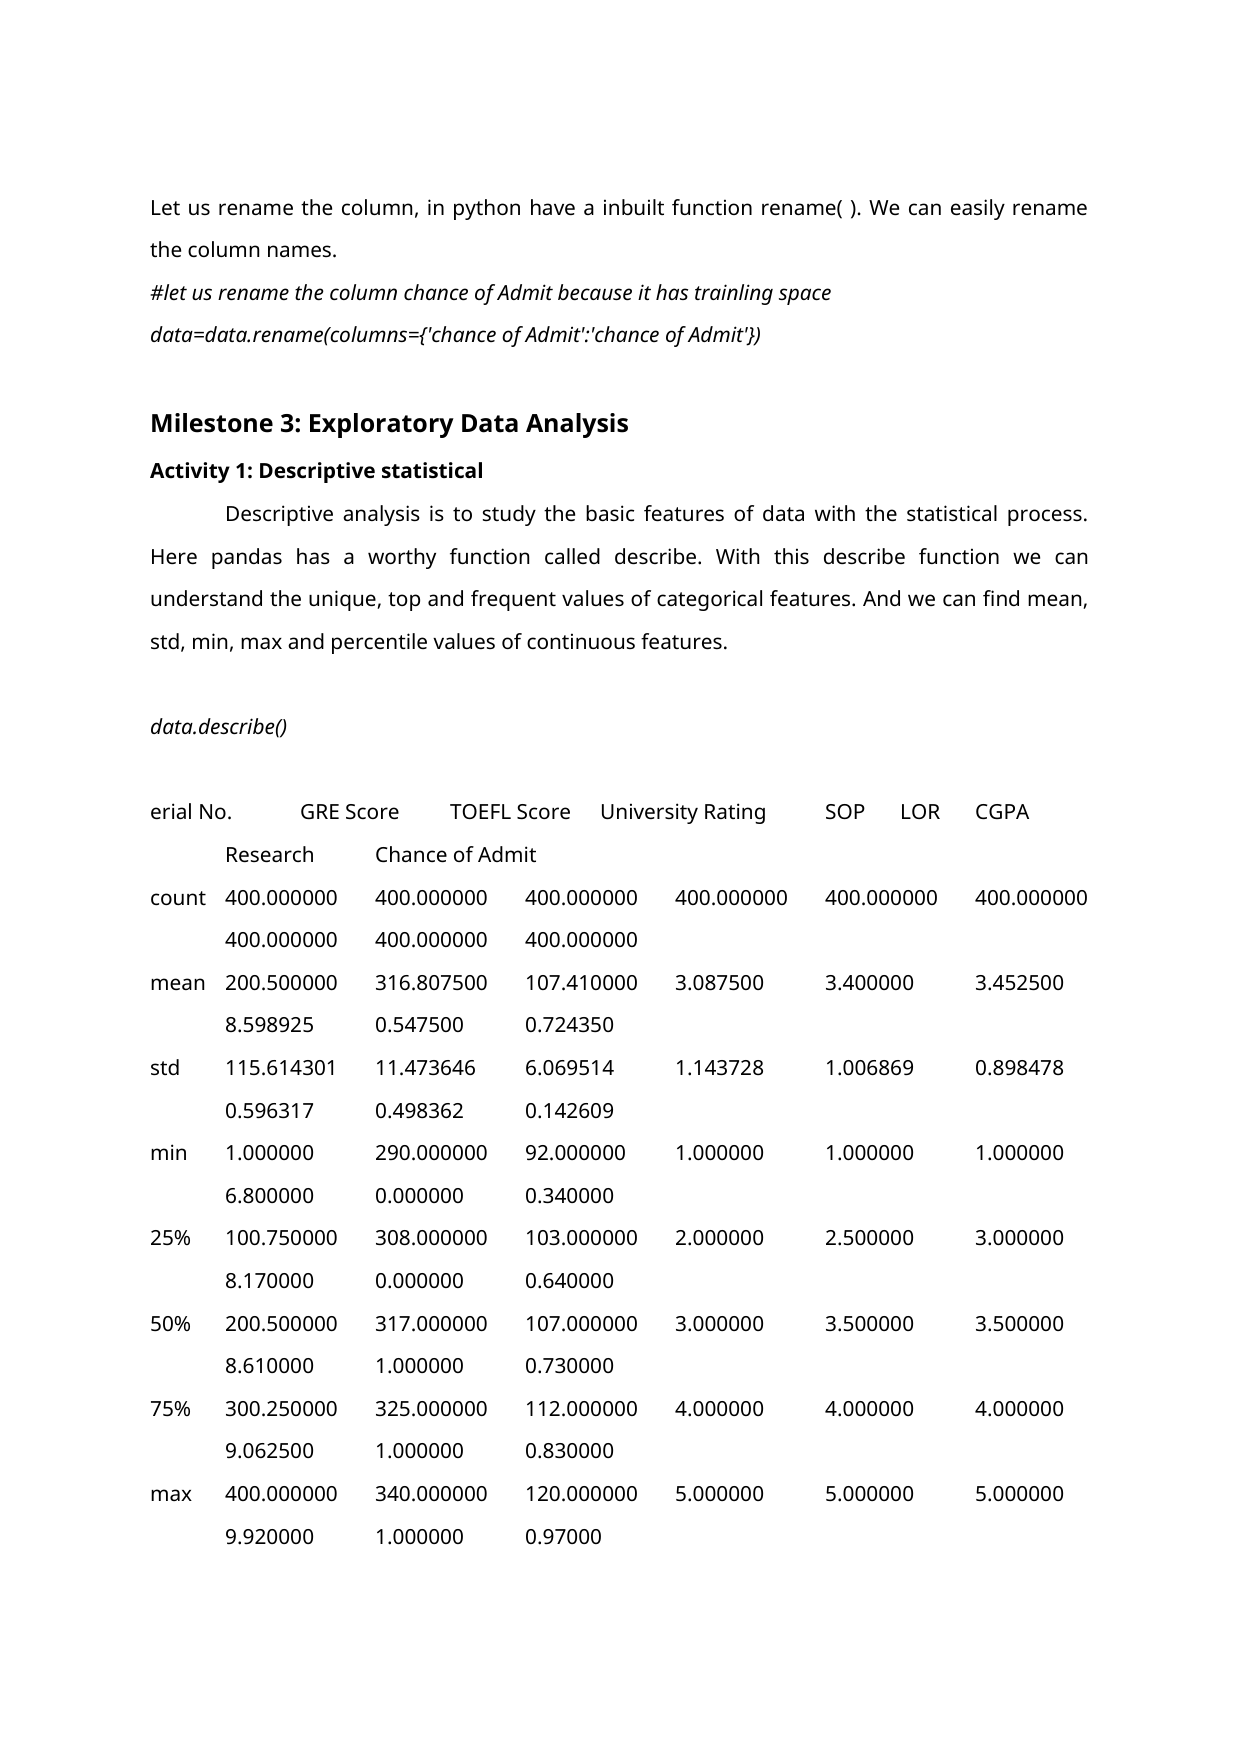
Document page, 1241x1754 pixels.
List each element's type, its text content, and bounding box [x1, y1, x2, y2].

text Descriptive analysis is to study the basic features of data with the statistical process. Here pandas has a worthy function called describe. With this describe function we can understand the unique, top and frequent values of categorical features. And we can find mean, std, min, max and percentile values of continuous features. [150, 499, 1090, 656]
text max 400.000000 340.000000 120.000000 5.000000 5.000000 5.000000 9.920000 1.000000 0.97000 [150, 1479, 1090, 1550]
text 50% 200.500000 317.000000 107.000000 3.000000 3.500000 3.500000 8.610000 1.000000 0.730000 [150, 1309, 1090, 1380]
text 75% 300.250000 325.000000 112.000000 4.000000 4.000000 4.000000 9.062500 1.000000 0.830000 [150, 1394, 1090, 1465]
text count 400.000000 400.000000 400.000000 400.000000 400.000000 400.000000 400.000000 400.000000 400.000000 [150, 883, 1090, 954]
text #let us rename the column chance of Admit because it has trainling space [150, 278, 1090, 306]
text erial No. GRE Score TOEFL Score University Rating SOP LOR CGPA Research Chance of Admit [150, 797, 1090, 868]
text Milestone 3: Exploratory Data Analysis [150, 406, 1090, 440]
text min 1.000000 290.000000 92.000000 1.000000 1.000000 1.000000 6.800000 0.000000 0.340000 [150, 1138, 1090, 1209]
text data.describe() [150, 712, 1090, 741]
text data=data.rename(columns={'chance of Admit':'chance of Admit'}) [150, 320, 1090, 349]
text Let us rename the column, in python have a inbuilt function rename( ). We can easily rename the column names. [150, 193, 1090, 264]
text mean 200.500000 316.807500 107.410000 3.087500 3.400000 3.452500 8.598925 0.547500 0.724350 [150, 968, 1090, 1039]
text std 115.614301 11.473646 6.069514 1.143728 1.006869 0.898478 0.596317 0.498362 0.142609 [150, 1053, 1090, 1124]
text Activity 1: Descriptive statistical [150, 457, 1090, 485]
text 25% 100.750000 308.000000 103.000000 2.000000 2.500000 3.000000 8.170000 0.000000 0.640000 [150, 1223, 1090, 1294]
